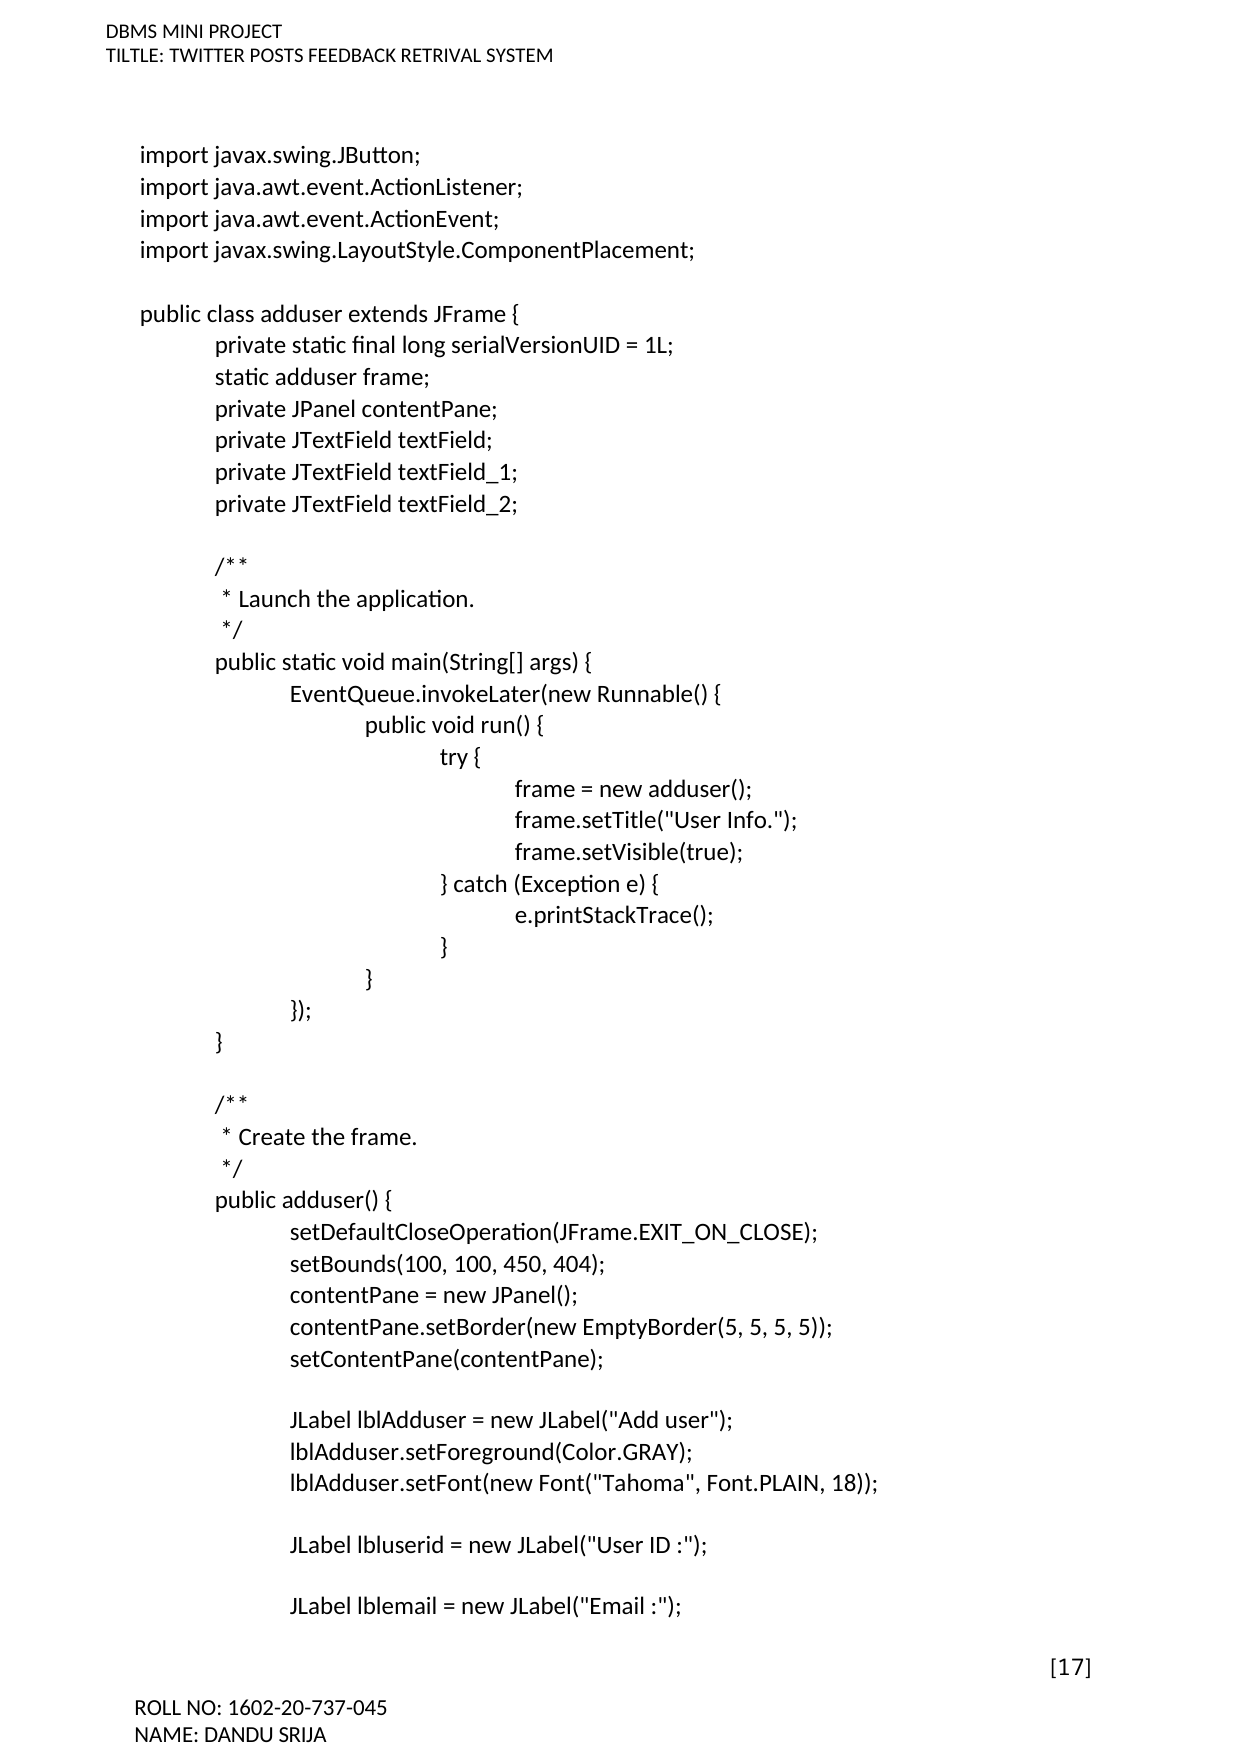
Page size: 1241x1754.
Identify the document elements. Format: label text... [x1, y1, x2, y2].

text import javax.swing.LayoutStyle.ComponentPlacement; [139, 234, 1142, 265]
text * Launch the application. [139, 583, 1142, 613]
text private JTextField textField; [139, 424, 1142, 455]
text } [139, 931, 1142, 962]
text import javax.swing.JButton; [139, 139, 1142, 170]
text lblAdduser.setFont(new Font("Tahoma", Font.PLAIN, 18)); [139, 1467, 1142, 1498]
text private JTextField textField_2; [139, 488, 1142, 518]
text private JPanel contentPane; [139, 393, 1142, 423]
text frame = new adduser(); [139, 773, 1142, 803]
text /** [139, 1089, 1142, 1120]
text contentPane = new JPanel(); [139, 1279, 1142, 1310]
text * Create the frame. [139, 1121, 1142, 1152]
text public static void main(String[] args) { [139, 646, 1142, 677]
text public void run() { [139, 709, 1142, 740]
text public class adduser extends JFrame { [139, 298, 1142, 328]
text frame.setTitle("User Info."); [139, 804, 1142, 835]
text static adduser frame; [139, 361, 1142, 392]
text JLabel lbluserid = new JLabel("User ID :"); [139, 1529, 1142, 1559]
text setBounds(100, 100, 450, 404); [139, 1248, 1142, 1278]
text import java.awt.event.ActionEvent; [139, 203, 1142, 233]
text contentPane.setBorder(new EmptyBorder(5, 5, 5, 5)); [139, 1311, 1142, 1342]
text */ [139, 614, 1142, 645]
text EventQueue.invokeLater(new Runnable() { [139, 678, 1142, 708]
text public adduser() { [139, 1184, 1142, 1215]
text } catch (Exception e) { [139, 868, 1142, 898]
text JLabel lblemail = new JLabel("Email :"); [139, 1590, 1142, 1621]
text } [139, 963, 1142, 993]
text import java.awt.event.ActionListener; [139, 171, 1142, 202]
text try { [139, 741, 1142, 772]
text frame.setVisible(true); [139, 836, 1142, 867]
text } [139, 1026, 1142, 1057]
text setContentPane(contentPane); [139, 1343, 1142, 1373]
text /** [139, 551, 1142, 582]
text setDefaultCloseOperation(JFrame.EXIT_ON_CLOSE); [139, 1216, 1142, 1247]
text JLabel lblAdduser = new JLabel("Add user"); [139, 1404, 1142, 1435]
text lblAdduser.setForeground(Color.GRAY); [139, 1436, 1142, 1466]
text e.printStackTrace(); [139, 899, 1142, 930]
text */ [139, 1153, 1142, 1183]
text private static final long serialVersionUID = 1L; [139, 329, 1142, 360]
text }); [139, 994, 1142, 1025]
text private JTextField textField_1; [139, 456, 1142, 487]
